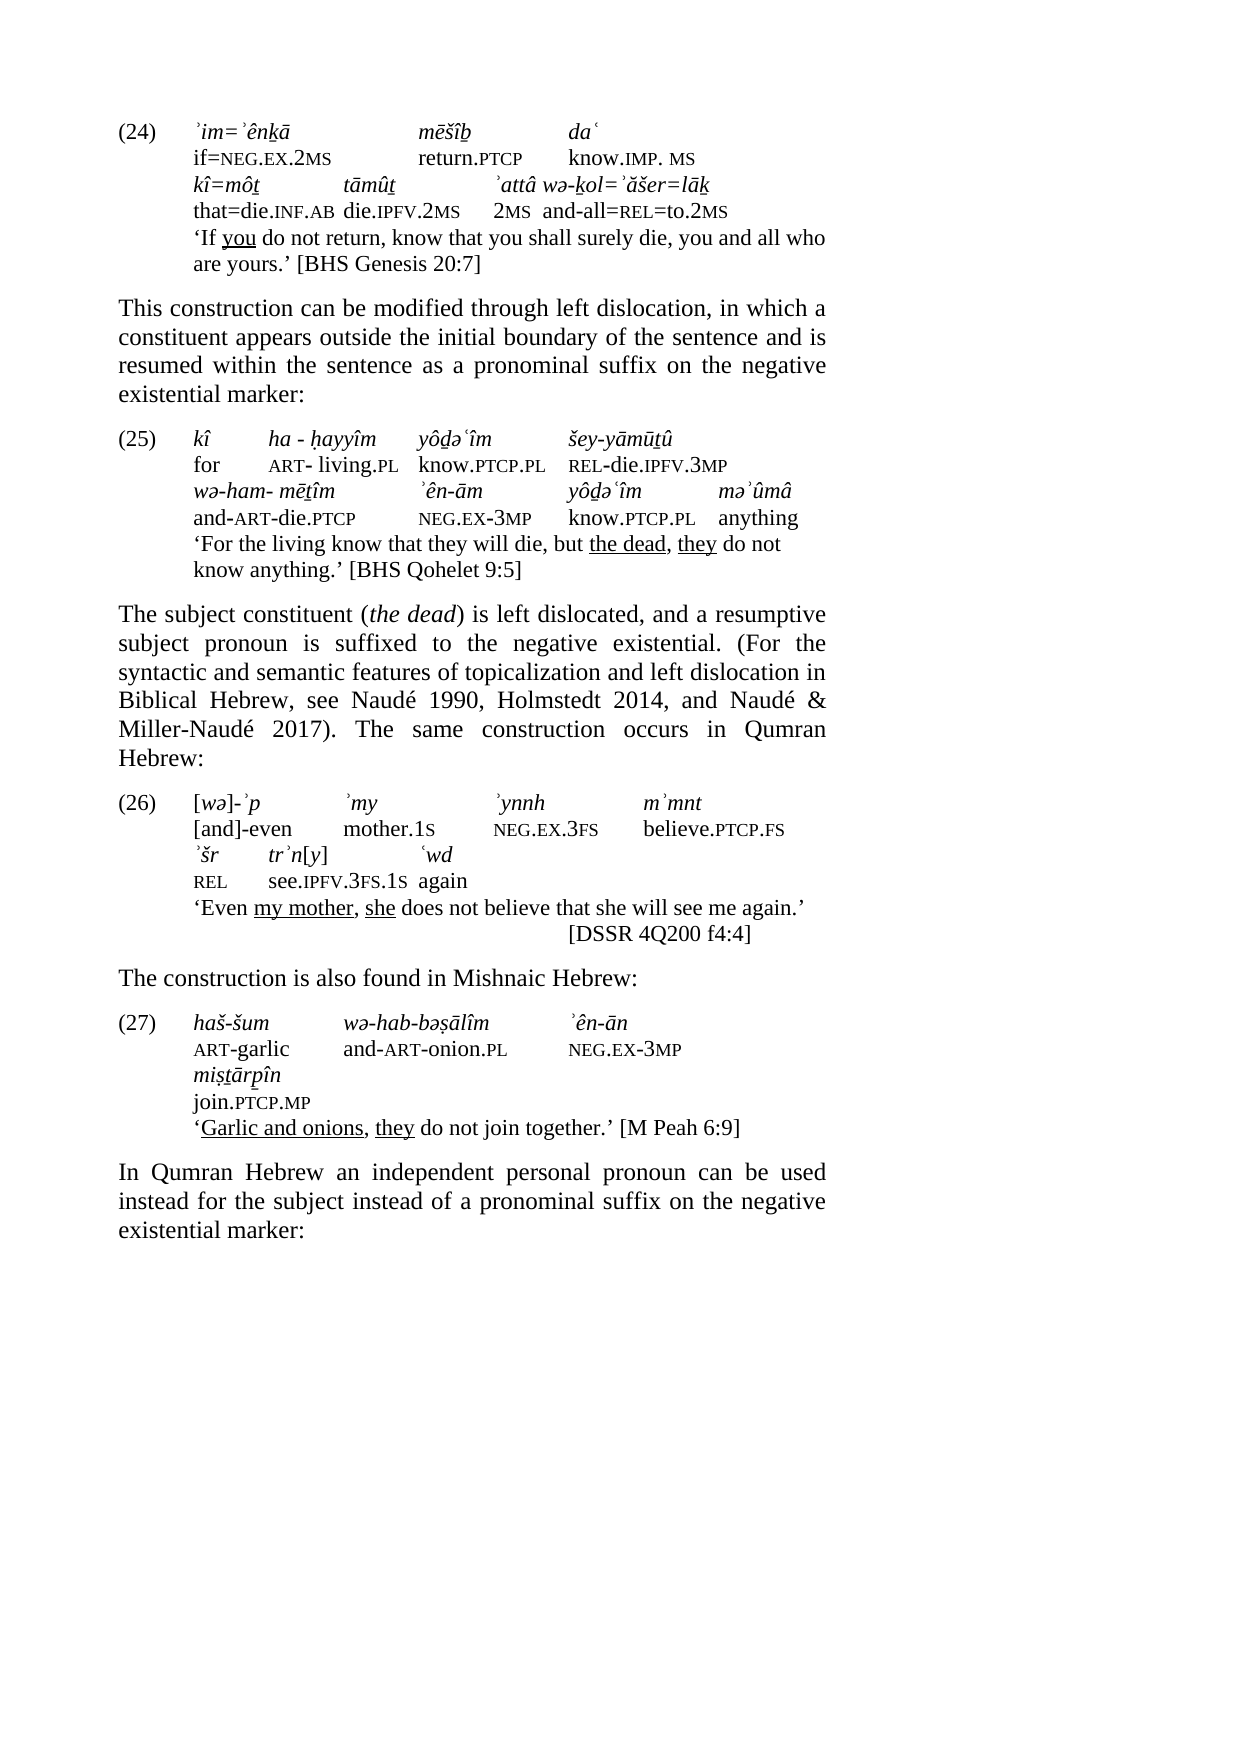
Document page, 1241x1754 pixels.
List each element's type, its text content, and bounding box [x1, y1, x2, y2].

text [and]-even mother.1s neg.ex.3fs believe.ptcp.fs [118, 815, 827, 841]
text (24) ʾim=ʾênḵā mēšîḇ daʿ [118, 118, 827, 144]
text ‘For the living know that they will die, but the dead, they do not know anything.’ [BHS Qohelet 9:5] [118, 530, 827, 583]
text (26) [wə]-ʾp ʾmy ʾynnh mʾmnt [118, 788, 827, 815]
text ʾšr trʾn[y] ʿwd [118, 841, 827, 868]
text (25) kî ha - ḥayyîm yôḏǝʿîm šey-yāmūṯû [118, 424, 827, 451]
text miṣṯārp̱în [118, 1061, 827, 1088]
text The construction is also found in Mishnaic Hebrew: [118, 963, 827, 992]
text This construction can be modified through left dislocation, in which a constituent appears outside the initial boundary of the sentence and is resumed within the sentence as a pronominal suffix on the negative existential marker: [118, 293, 827, 408]
text join.ptcp.mp [118, 1088, 827, 1114]
text wə-ham- mēṯîm ʾên-ām yôḏǝʿîm məʾûmâ [118, 477, 827, 504]
text The subject constituent (the dead) is left dislocated, and a resumptive subject pronoun is suffixed to the negative existential. (For the syntactic and semantic features of topicalization and left dislocation in Biblical Hebrew, see Naudé 1990, Holmstedt 2014, and Naudé & Miller-Naudé 2017). The same construction occurs in Qumran Hebrew: [118, 599, 827, 772]
text and-art-die.ptcp neg.ex-3mp know.ptcp.pl anything [118, 504, 827, 530]
text ‘Garlic and onions, they do not join together.’ [M Peah 6:9] [118, 1114, 827, 1141]
text rel see.ipfv.3fs.1s again [118, 868, 827, 894]
text that=die.inf.ab die.ipfv.2ms 2ms and-all=rel=to.2ms [118, 197, 827, 223]
text if=neg.ex.2ms return.ptcp know.imp. ms kî=môṯ tāmûṯ ʾattâ wə-ḵol=ʾăšer=lāḵ [118, 144, 827, 197]
text In Qumran Hebrew an independent personal pronoun can be used instead for the subject instead of a pronominal suffix on the negative existential marker: [118, 1157, 827, 1243]
text art-garlic and-art-onion.pl neg.ex-3mp [118, 1035, 827, 1061]
text for art- living.pl know.ptcp.pl rel-die.ipfv.3mp [118, 451, 827, 477]
text (27) haš-šum wə-hab-bəṣālîm ʾên-ān [118, 1009, 827, 1035]
text [DSSR 4Q200 f4:4] [321, 920, 827, 947]
text ‘If you do not return, know that you shall surely die, you and all who are yours.’ [BHS Genesis 20:7] [118, 223, 827, 276]
text ‘Even my mother, she does not believe that she will see me again.’ [118, 894, 827, 920]
